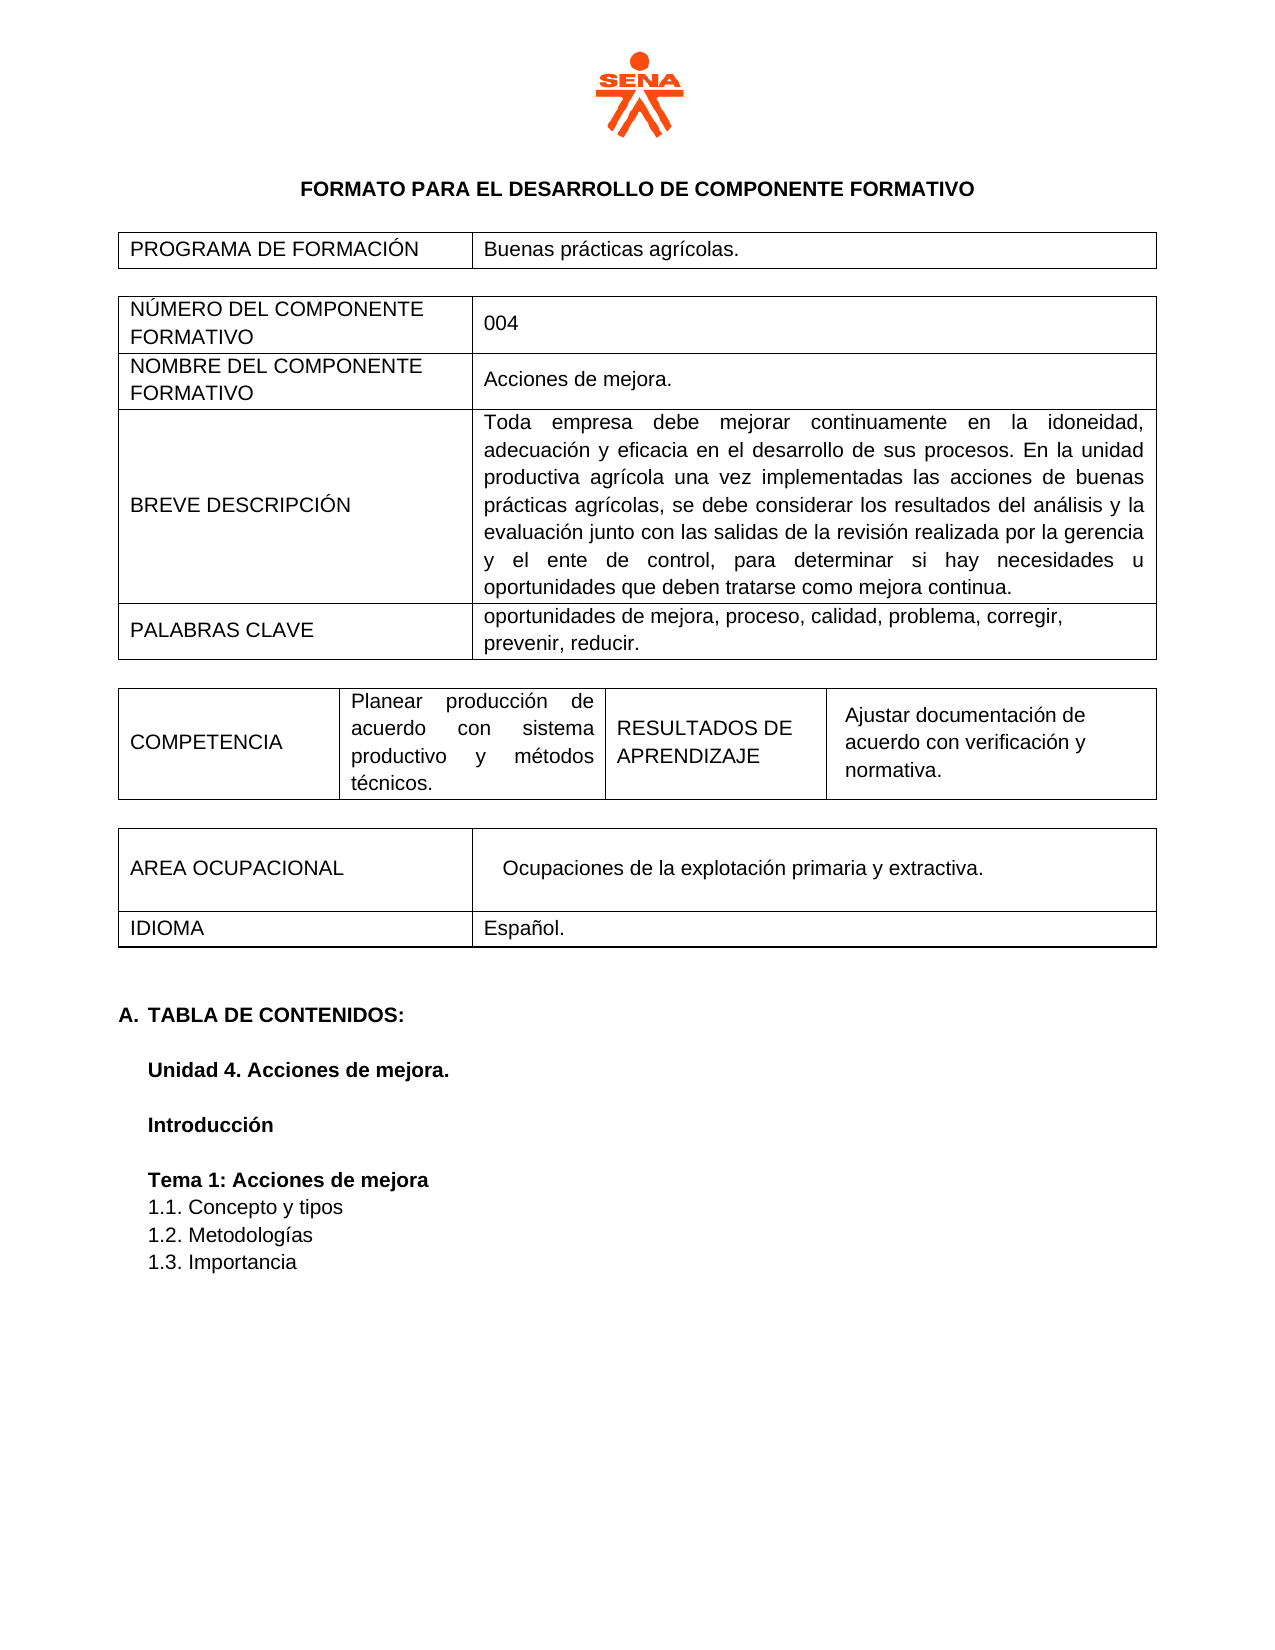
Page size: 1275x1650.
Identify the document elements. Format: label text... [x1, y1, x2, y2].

text Tema 1: Acciones de mejora [148, 1167, 1157, 1191]
table_header PROGRAMA DE FORMACIÓN [119, 233, 472, 268]
table_cell Español. [473, 912, 1156, 946]
text 1.2. Metodologías [148, 1222, 1157, 1246]
text 1.1. Concepto y tipos [148, 1195, 1157, 1219]
table_header Ocupaciones de la explotación primaria y extractiva. [473, 829, 1156, 911]
table_header Ajustar documentación de acuerdo con verificación y normativa. [827, 689, 1156, 799]
table_cell BREVE DESCRIPCIÓN [119, 410, 472, 603]
table_cell Toda empresa debe mejorar continuamente en la idoneidad, adecuación y eficacia en el desarrollo de sus procesos. En la unidad productiva agrícola una vez implementadas las acciones de buenas prácticas agrícolas, se debe considerar los resultados del análisis y la evaluación junto con las salidas de la revisión realizada por la gerencia y el ente de control, para determinar si hay necesidades u oportunidades que deben tratarse como mejora continua. [473, 410, 1156, 603]
text Introducción [148, 1112, 1157, 1136]
table_header Planear producción de acuerdo con sistema productivo y métodos técnicos. [340, 689, 605, 799]
table_header Buenas prácticas agrícolas. [473, 233, 1156, 268]
table_header NÚMERO DEL COMPONENTE FORMATIVO [119, 297, 472, 352]
table_header AREA OCUPACIONAL [119, 829, 472, 911]
list TABLA DE CONTENIDOS: [118, 1002, 1157, 1026]
table_cell PALABRAS CLAVE [119, 604, 472, 659]
table_cell IDIOMA [119, 912, 472, 946]
table_header RESULTADOS DE APRENDIZAJE [606, 689, 826, 799]
table_cell NOMBRE DEL COMPONENTE FORMATIVO [119, 354, 472, 409]
picture [585, 48, 690, 142]
text Unidad 4. Acciones de mejora. [148, 1057, 1157, 1081]
text 1.3. Importancia [148, 1250, 1157, 1274]
table_cell oportunidades de mejora, proceso, calidad, problema, corregir, prevenir, reducir. [473, 604, 1156, 659]
text FORMATO PARA EL DESARROLLO DE COMPONENTE FORMATIVO [118, 177, 1157, 201]
table_cell Acciones de mejora. [473, 354, 1156, 409]
table_header 004 [473, 297, 1156, 352]
table_header COMPETENCIA [119, 689, 339, 799]
